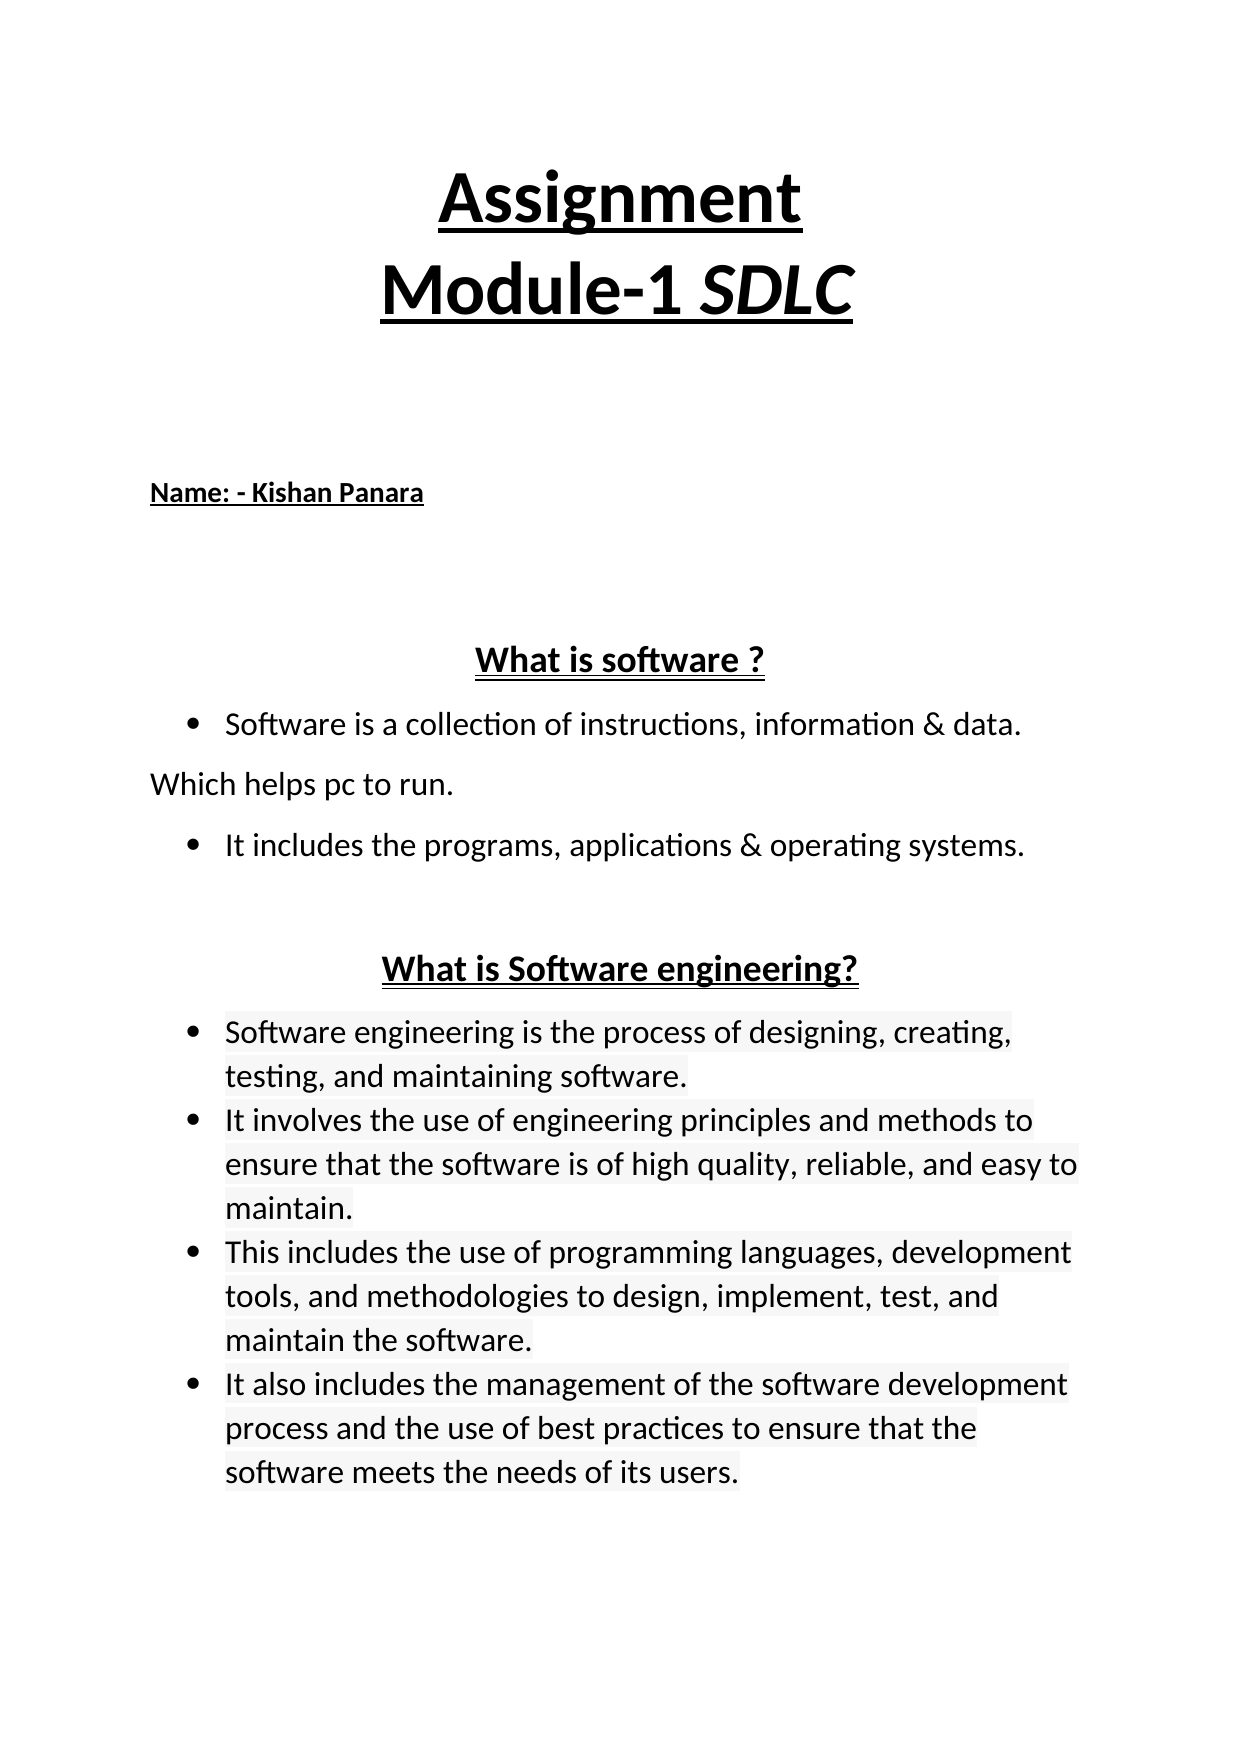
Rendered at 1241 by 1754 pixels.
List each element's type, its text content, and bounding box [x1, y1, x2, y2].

text Assignment [150, 150, 1090, 242]
text Module-1 SDLC [150, 242, 1090, 333]
text Name: - Kishan Panara [150, 474, 1090, 509]
list Software is a collection of instructions, information & data. [187, 702, 1090, 743]
list It includes the programs, applications & operating systems. [187, 824, 1090, 864]
list Software engineering is the process of designing, creating, testing, and maintaining software. [187, 1011, 1090, 1096]
list It involves the use of engineering principles and methods to ensure that the software is of high quality, reliable, and easy to maintain. [187, 1099, 1090, 1228]
list This includes the use of programming languages, development tools, and methodologies to design, implement, test, and maintain the software. [187, 1231, 1090, 1359]
text What is software ? [150, 636, 1090, 682]
text Which helps pc to run. [150, 763, 1090, 804]
text What is Software engineering? [150, 945, 1090, 991]
list It also includes the management of the software development process and the use of best practices to ensure that the software meets the needs of its users. [187, 1363, 1090, 1491]
